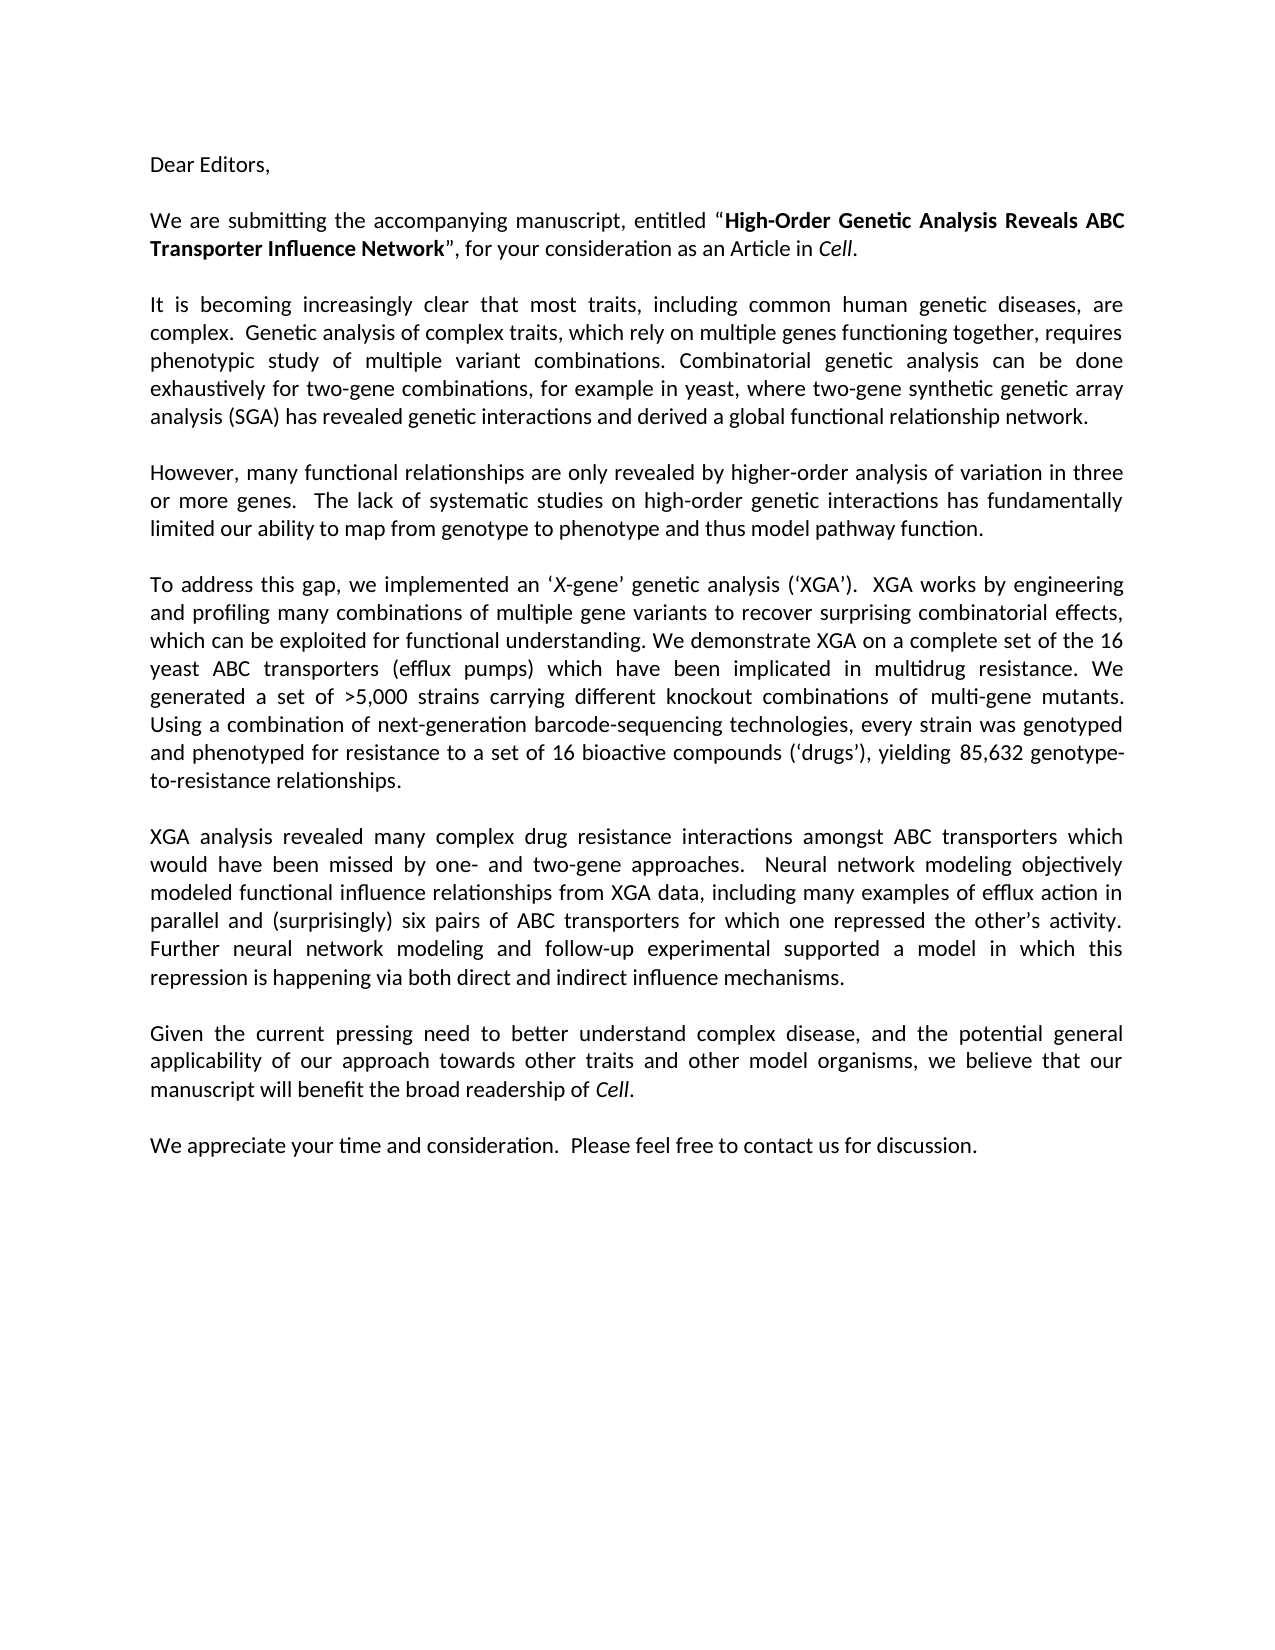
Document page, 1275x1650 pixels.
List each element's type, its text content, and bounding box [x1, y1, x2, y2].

text Given the current pressing need to better understand complex disease, and the potential general applicability of our approach towards other traits and other model organisms, we believe that our manuscript will benefit the broad readership of Cell. [150, 1019, 1125, 1103]
text We appreciate your time and consideration. Please feel free to contact us for discussion. [150, 1131, 1125, 1159]
text We are submitting the accompanying manuscript, entitled “High-Order Genetic Analysis Reveals ABC Transporter Influence Network”, for your consideration as an Article in Cell. [150, 206, 1125, 262]
text To address this gap, we implemented an ‘X-gene’ genetic analysis (‘XGA’). XGA works by engineering and profiling many combinations of multiple gene variants to recover surprising combinatorial effects, which can be exploited for functional understanding. We demonstrate XGA on a complete set of the 16 yeast ABC transporters (efflux pumps) which have been implicated in multidrug resistance. We generated a set of >5,000 strains carrying different knockout combinations of multi-gene mutants. Using a combination of next-generation barcode-sequencing technologies, every strain was genotyped and phenotyped for resistance to a set of 16 bioactive compounds (‘drugs’), yielding 85,632 genotype-to-resistance relationships. [150, 570, 1125, 794]
text It is becoming increasingly clear that most traits, including common human genetic diseases, are complex. Genetic analysis of complex traits, which rely on multiple genes functioning together, requires phenotypic study of multiple variant combinations. Combinatorial genetic analysis can be done exhaustively for two-gene combinations, for example in yeast, where two-gene synthetic genetic array analysis (SGA) has revealed genetic interactions and derived a global functional relationship network. [150, 290, 1125, 430]
text Dear Editors, [150, 150, 1125, 178]
text However, many functional relationships are only revealed by higher-order analysis of variation in three or more genes. The lack of systematic studies on high-order genetic interactions has fundamentally limited our ability to map from genotype to phenotype and thus model pathway function. [150, 458, 1125, 542]
text XGA analysis revealed many complex drug resistance interactions amongst ABC transporters which would have been missed by one- and two-gene approaches. Neural network modeling objectively modeled functional influence relationships from XGA data, including many examples of efflux action in parallel and (surprisingly) six pairs of ABC transporters for which one repressed the other’s activity. Further neural network modeling and follow-up experimental supported a model in which this repression is happening via both direct and indirect influence mechanisms. [150, 822, 1125, 991]
